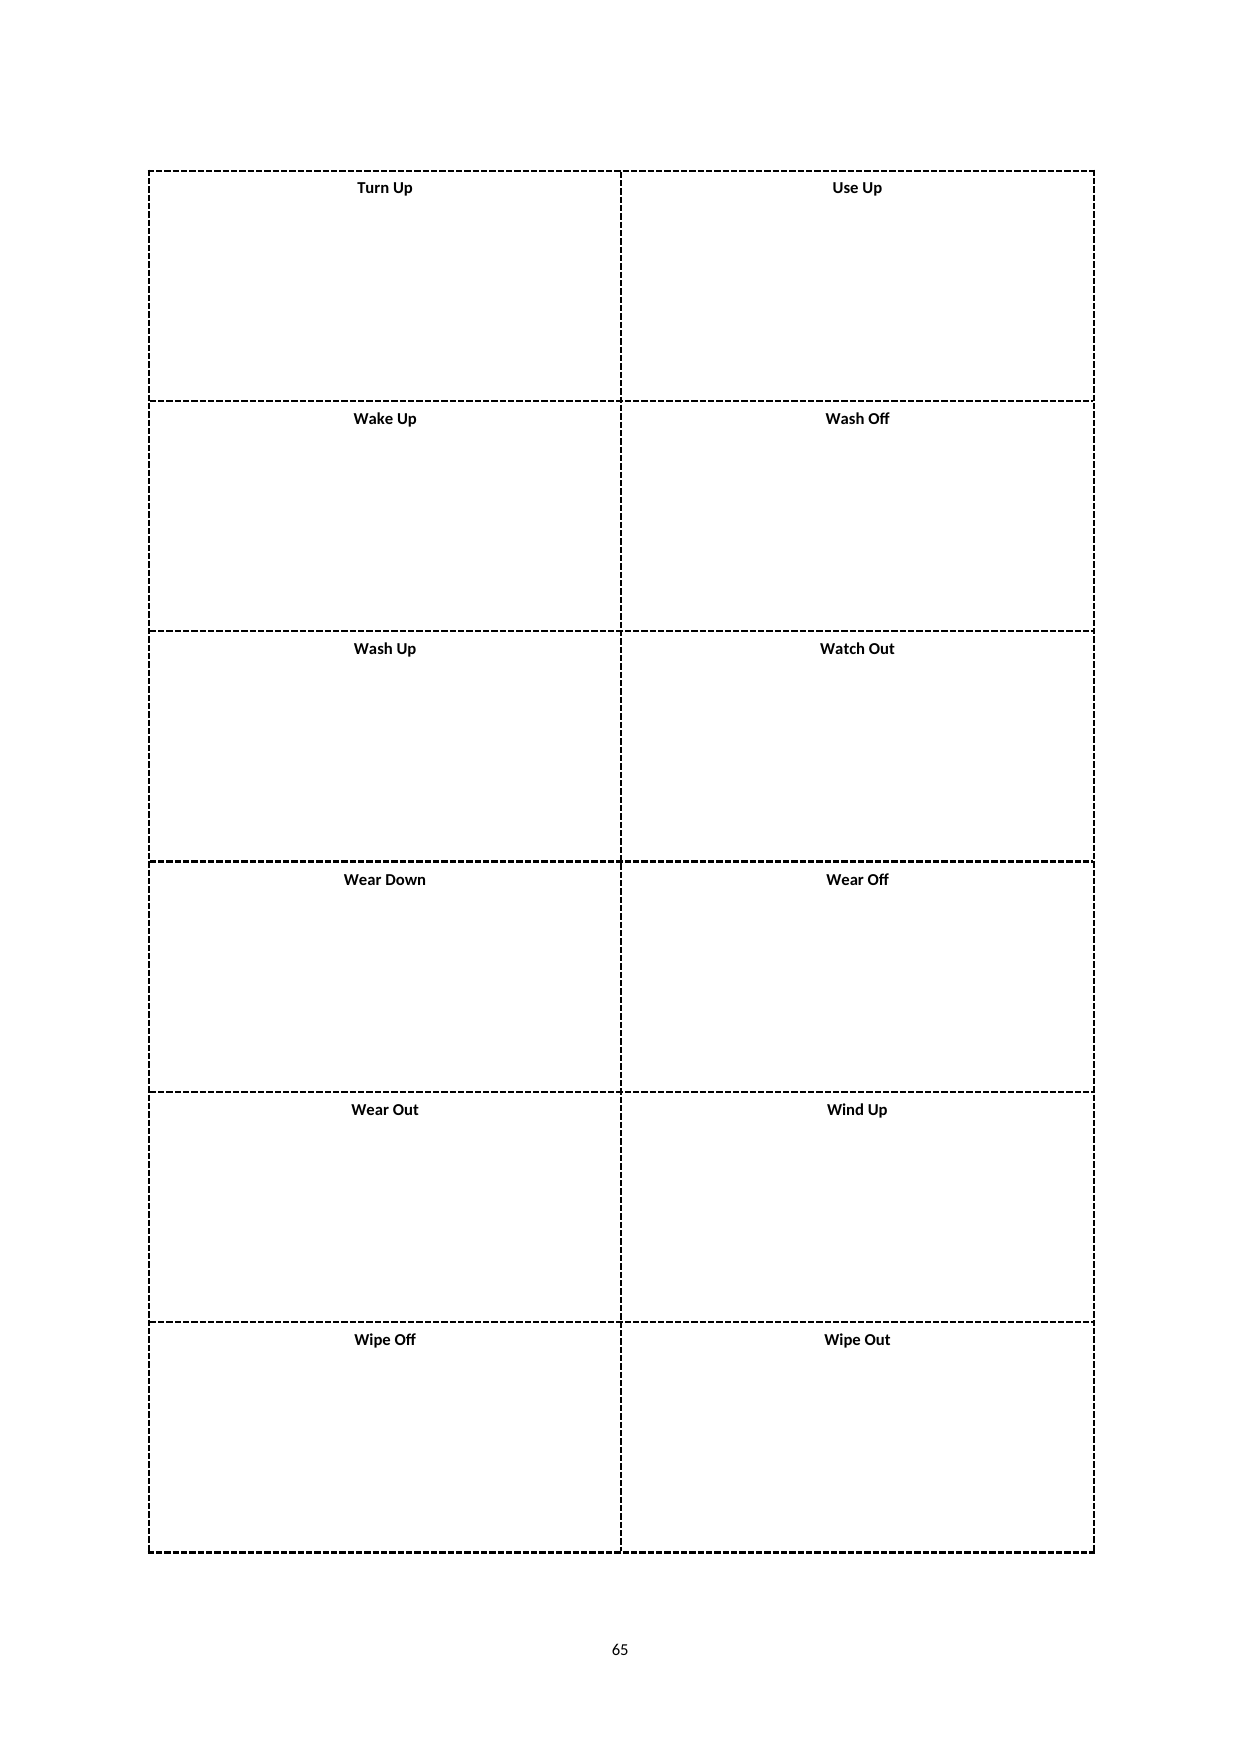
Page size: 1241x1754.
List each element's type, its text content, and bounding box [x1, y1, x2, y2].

table_cell Wash Off [621, 400, 1093, 630]
table_cell Wear Down [149, 860, 621, 1091]
table_header Use Up [621, 170, 1093, 400]
table_cell Wipe Out [621, 1321, 1093, 1551]
table_cell Wake Up [149, 400, 621, 630]
table_header Turn Up [149, 170, 621, 400]
table_cell Wear Off [621, 860, 1093, 1091]
table_cell Watch Out [621, 630, 1093, 860]
table_cell Wind Up [621, 1091, 1093, 1321]
table_cell Wash Up [149, 630, 621, 860]
table_cell Wear Out [149, 1091, 621, 1321]
table_cell Wipe Off [149, 1321, 621, 1551]
